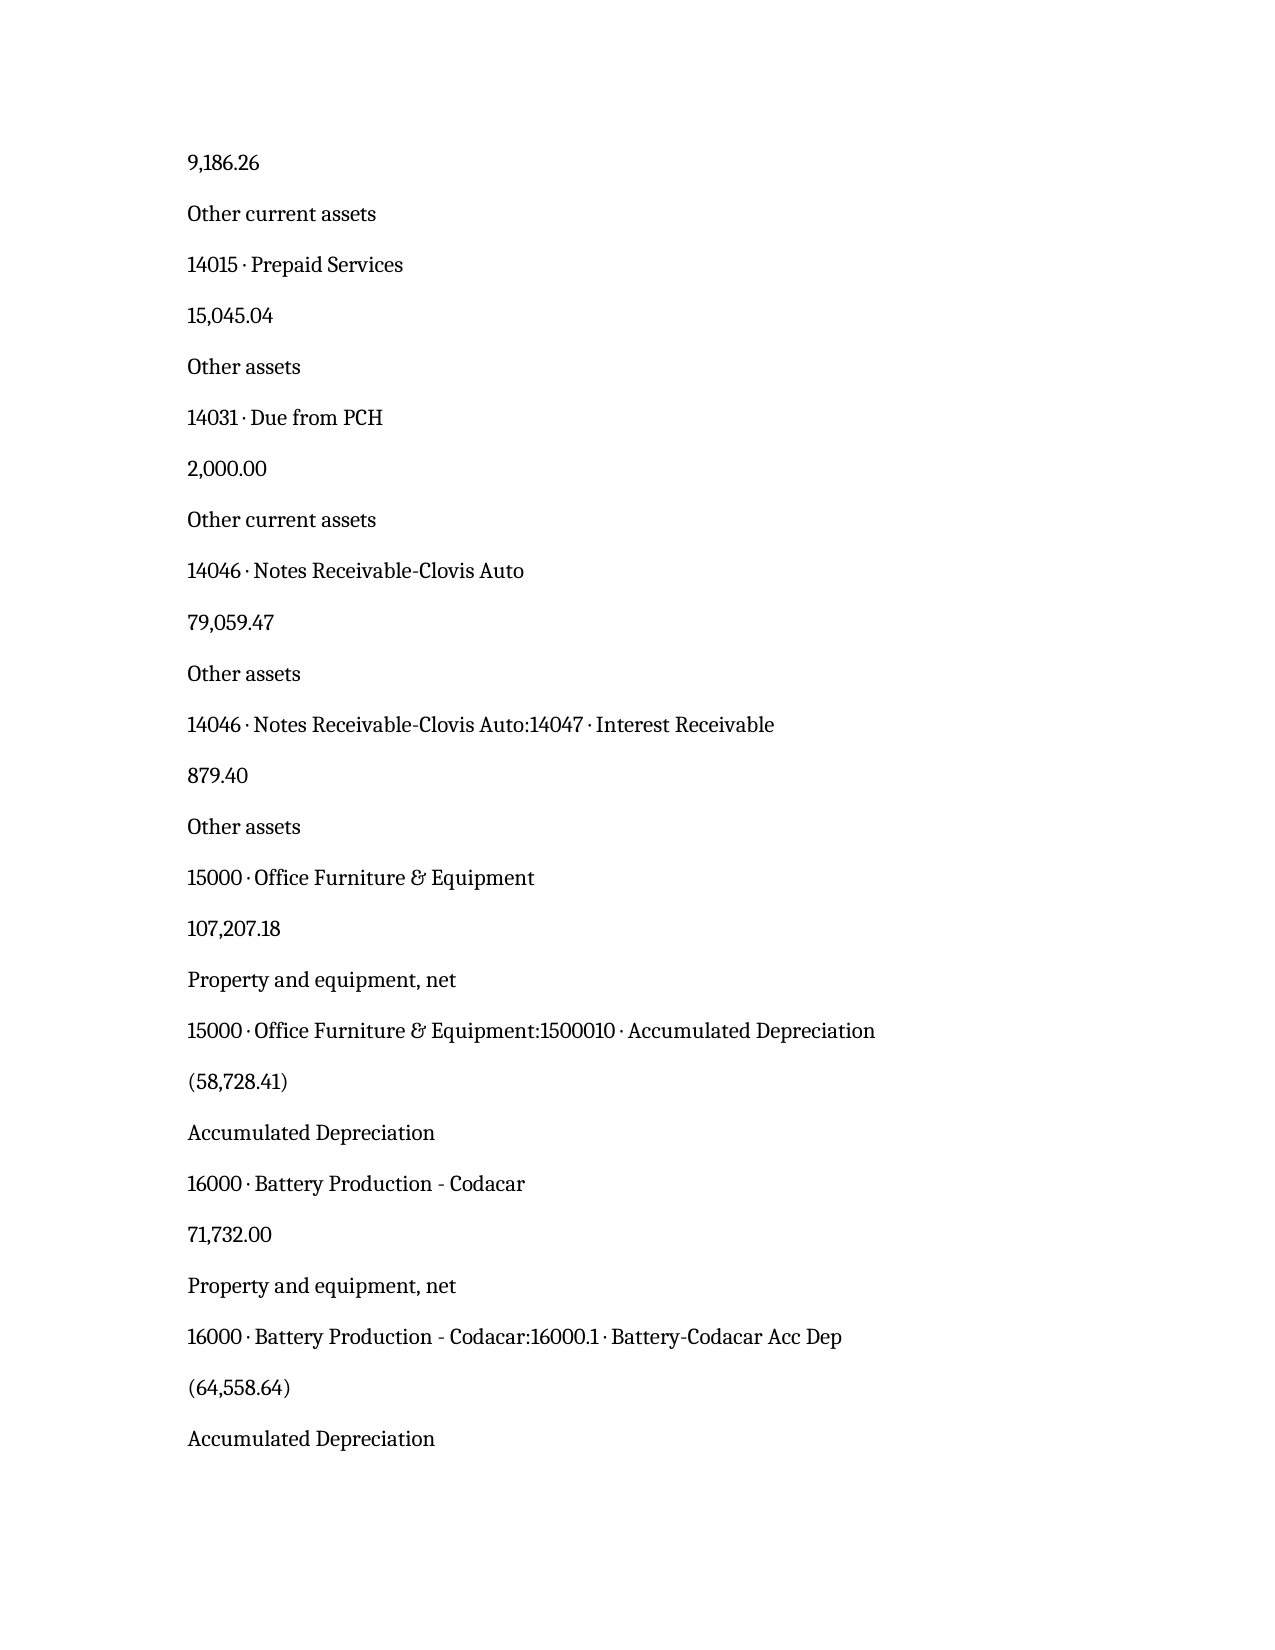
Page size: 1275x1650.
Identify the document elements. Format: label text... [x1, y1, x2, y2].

text Accumulated Depreciation [187, 1426, 1087, 1452]
text 71,732.00 [187, 1222, 1087, 1248]
text 9,186.26 [187, 150, 1087, 176]
text 16000 · Battery Production - Codacar:16000.1 · Battery-Codacar Acc Dep [187, 1324, 1087, 1350]
text 16000 · Battery Production - Codacar [187, 1171, 1087, 1197]
text 14046 · Notes Receivable-Clovis Auto [187, 558, 1087, 585]
text Other assets [187, 660, 1087, 687]
text 14046 · Notes Receivable-Clovis Auto:14047 · Interest Receivable [187, 711, 1087, 738]
text Property and equipment, net [187, 1273, 1087, 1299]
text (58,728.41) [187, 1069, 1087, 1095]
text Other assets [187, 354, 1087, 381]
text Other current assets [187, 507, 1087, 534]
text 14015 · Prepaid Services [187, 252, 1087, 278]
text 2,000.00 [187, 456, 1087, 483]
text 15000 · Office Furniture & Equipment [187, 864, 1087, 891]
text Property and equipment, net [187, 967, 1087, 993]
text 107,207.18 [187, 916, 1087, 942]
text Other assets [187, 813, 1087, 840]
text (64,558.64) [187, 1375, 1087, 1401]
text 79,059.47 [187, 609, 1087, 636]
text 15000 · Office Furniture & Equipment:1500010 · Accumulated Depreciation [187, 1018, 1087, 1044]
text Other current assets [187, 201, 1087, 227]
text 15,045.04 [187, 303, 1087, 329]
text Accumulated Depreciation [187, 1120, 1087, 1146]
text 879.40 [187, 762, 1087, 789]
text 14031 · Due from PCH [187, 405, 1087, 432]
